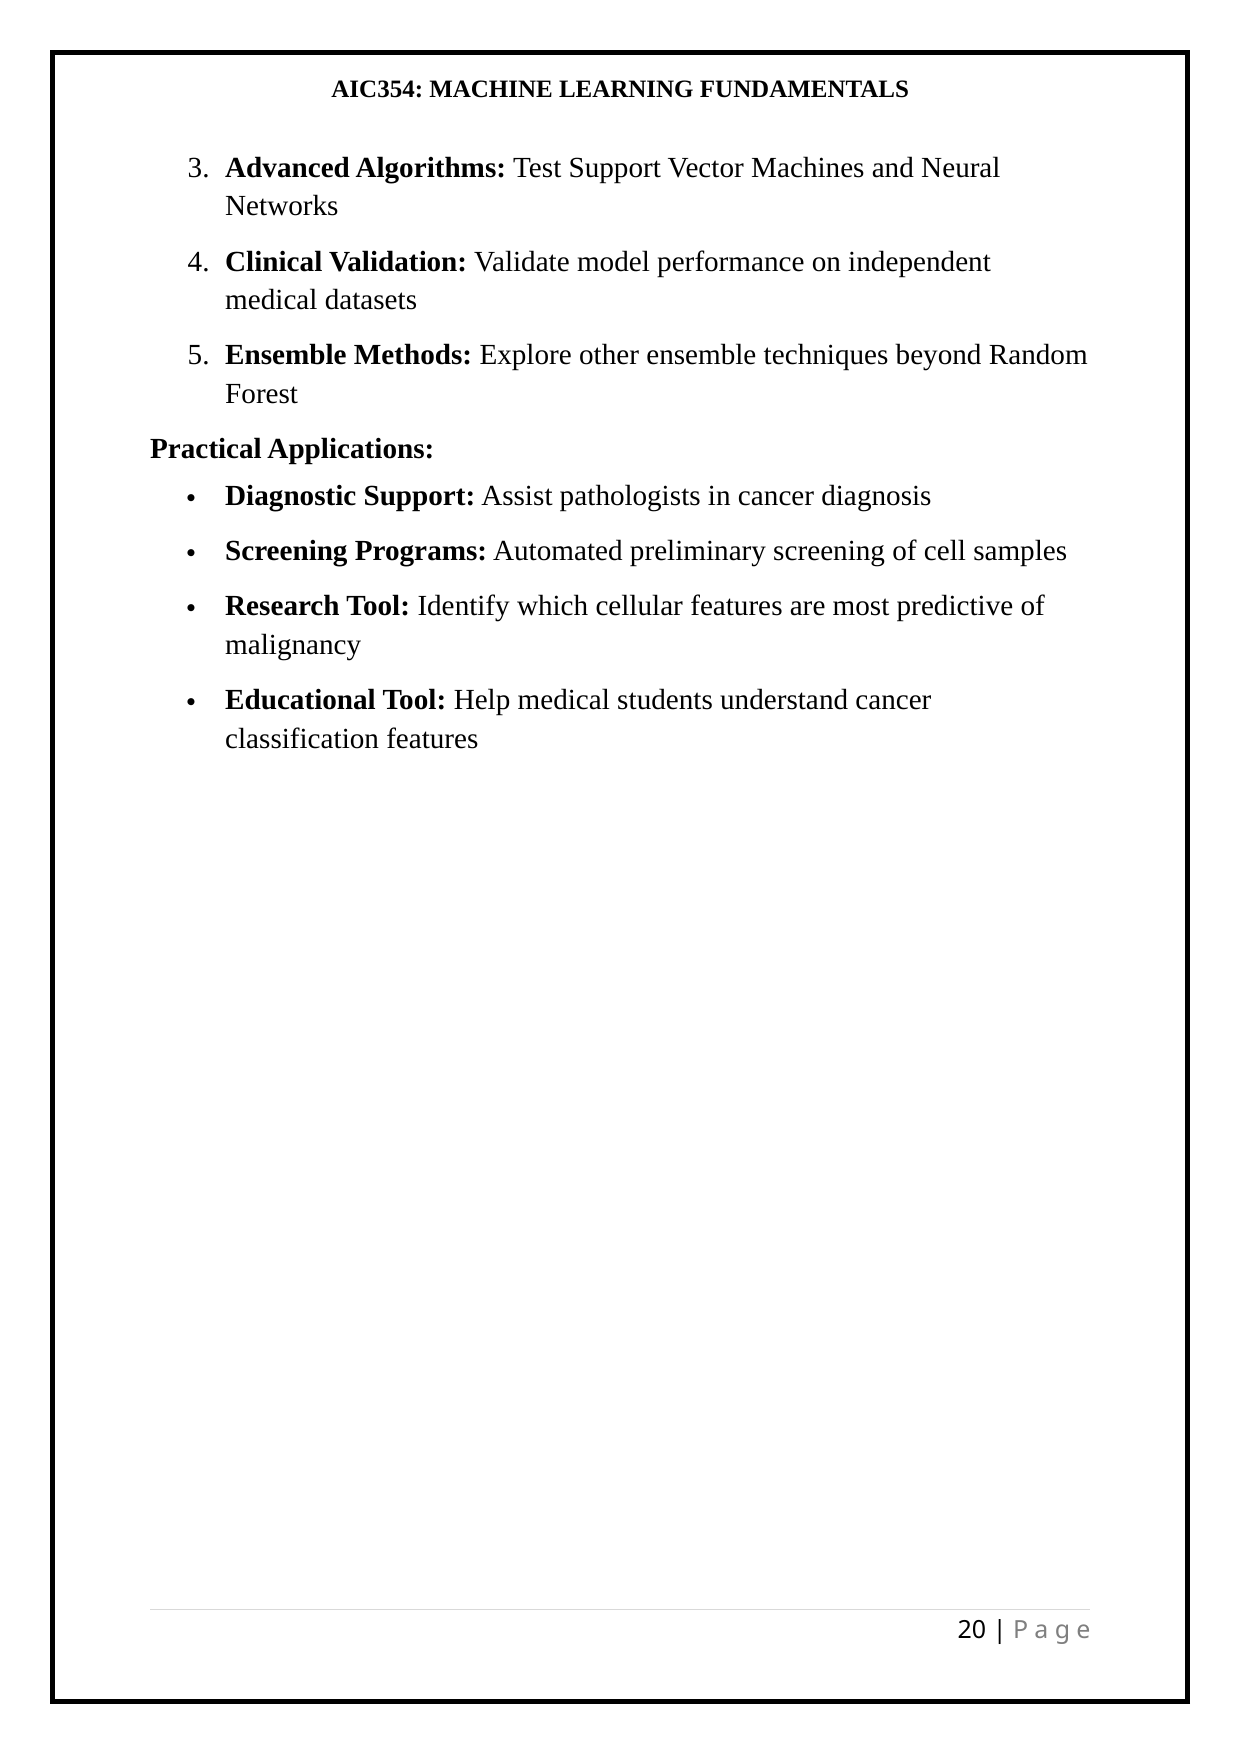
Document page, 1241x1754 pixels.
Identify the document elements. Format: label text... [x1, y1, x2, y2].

list Research Tool: Identify which cellular features are most predictive of malignancy [187, 588, 1090, 661]
list Educational Tool: Help medical students understand cancer classification features [187, 682, 1090, 754]
list Diagnostic Support: Assist pathologists in cancer diagnosis [187, 478, 1090, 512]
list Ensemble Methods: Explore other ensemble techniques beyond Random Forest [187, 337, 1090, 409]
subtitle Practical Applications: [150, 431, 1090, 465]
list Screening Programs: Automated preliminary screening of cell samples [187, 533, 1090, 567]
list Clinical Validation: Validate model performance on independent medical datasets [187, 244, 1090, 316]
list Advanced Algorithms: Test Support Vector Machines and Neural Networks [187, 150, 1090, 222]
